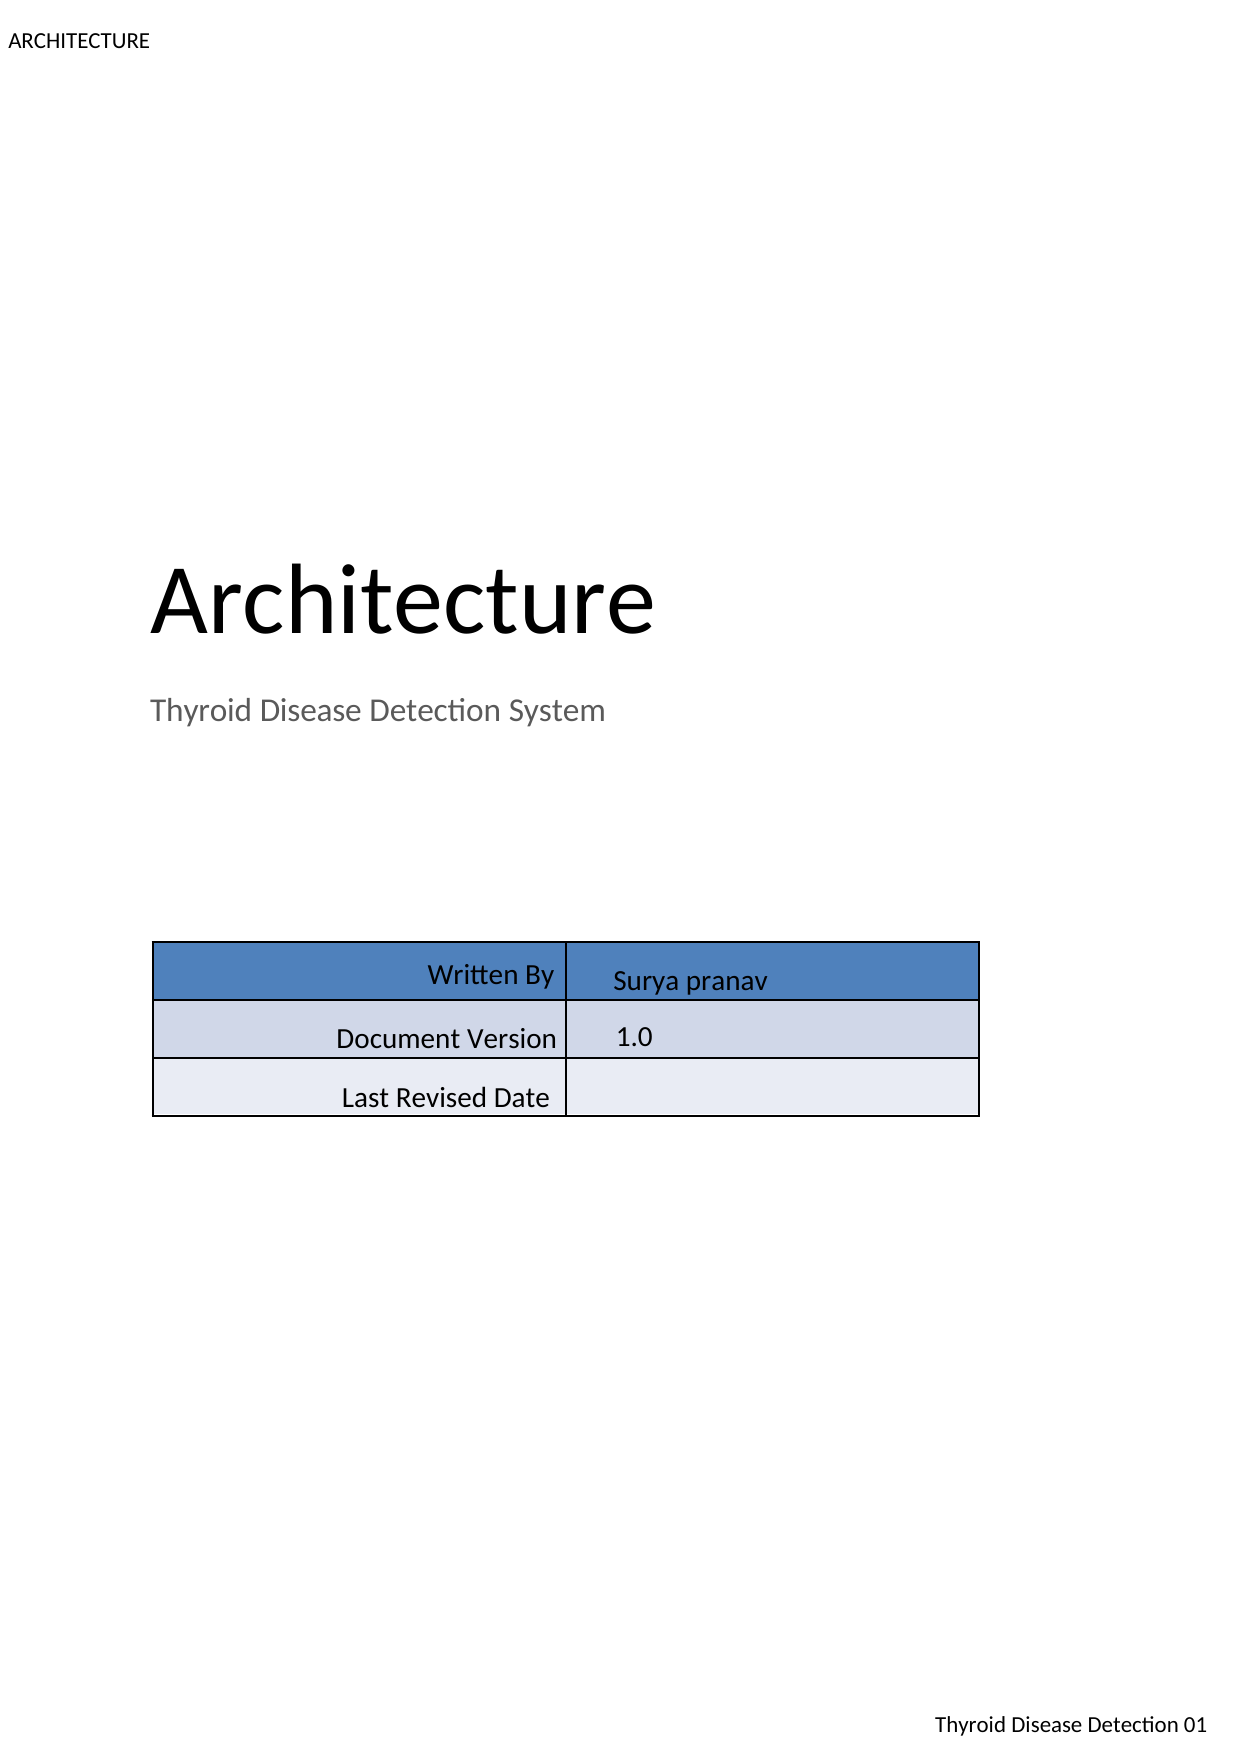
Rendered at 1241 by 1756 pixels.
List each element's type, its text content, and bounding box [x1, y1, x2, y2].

title Architecture [150, 536, 1182, 658]
table_cell 1.0 [567, 1001, 978, 1057]
text Thyroid Disease Detection System [150, 689, 1182, 729]
table_cell [567, 1059, 978, 1114]
table_cell Document Version [154, 1001, 565, 1057]
table_header Surya pranav [567, 943, 978, 999]
table_cell Last Revised Date [154, 1059, 565, 1114]
table_header Written By [154, 943, 565, 999]
